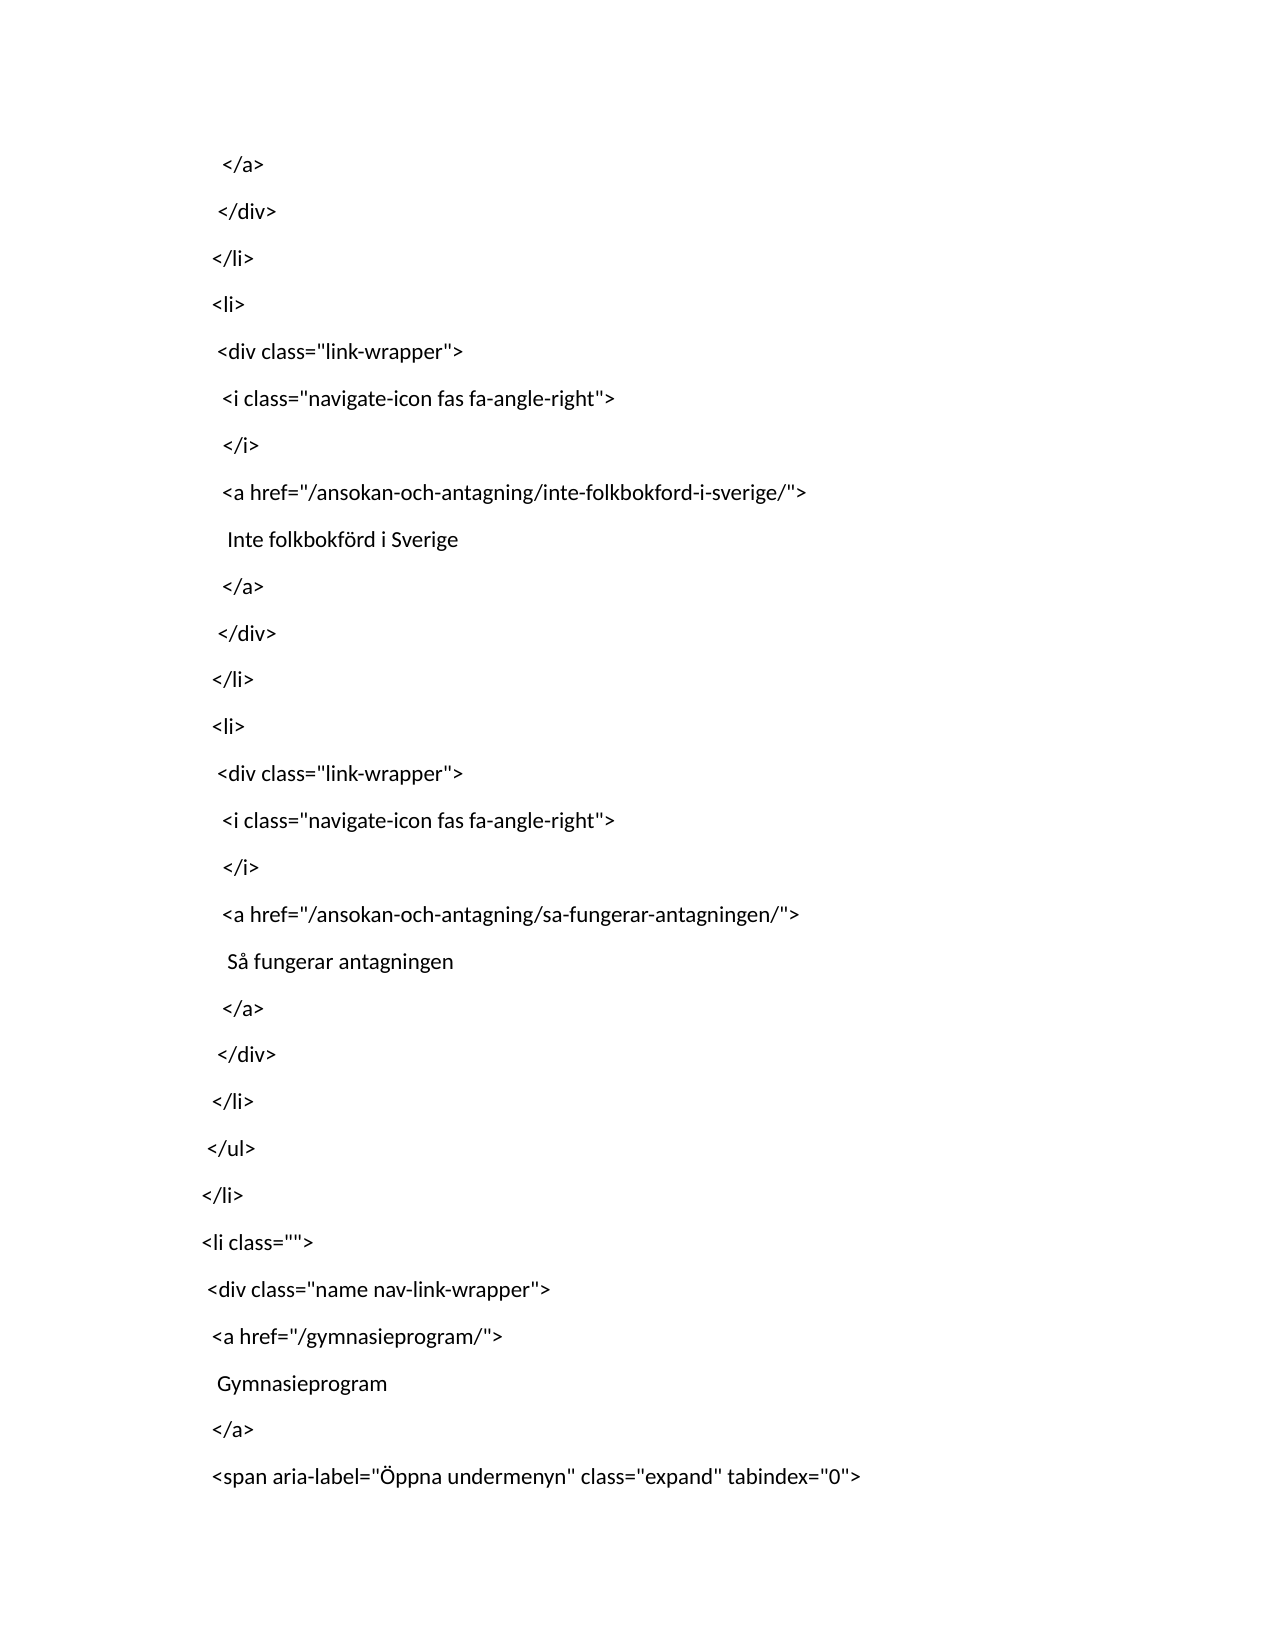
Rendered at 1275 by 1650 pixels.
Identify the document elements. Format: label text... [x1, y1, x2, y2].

text <i class="navigate-icon fas fa-angle-right"> [150, 806, 1125, 834]
text <a href="/ansokan-och-antagning/sa-fungerar-antagningen/"> [150, 900, 1125, 928]
text </a> [150, 994, 1125, 1022]
text </li> [150, 666, 1125, 694]
text Så fungerar antagningen [150, 947, 1125, 975]
text </li> [150, 1181, 1125, 1209]
text </a> [150, 1416, 1125, 1444]
text </div> [150, 1041, 1125, 1069]
text <div class="link-wrapper"> [150, 337, 1125, 366]
text <a href="/ansokan-och-antagning/inte-folkbokford-i-sverige/"> [150, 478, 1125, 506]
text <span aria-label="Öppna undermenyn" class="expand" tabindex="0"> [150, 1462, 1125, 1491]
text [150, 384, 1125, 412]
text </li> [150, 244, 1125, 272]
text </div> [150, 619, 1125, 647]
text </i> [150, 853, 1125, 881]
text Inte folkbokförd i Sverige [150, 525, 1125, 553]
text </i> [150, 431, 1125, 459]
text <a href="/gymnasieprogram/"> [150, 1322, 1125, 1350]
text </div> [150, 197, 1125, 225]
text <li> [150, 712, 1125, 741]
text </a> [150, 150, 1125, 178]
text Gymnasieprogram [150, 1369, 1125, 1397]
text </li> [150, 1087, 1125, 1116]
text <div class="name nav-link-wrapper"> [150, 1275, 1125, 1303]
text <li> [150, 291, 1125, 319]
text <li class=""> [150, 1228, 1125, 1256]
text </a> [150, 572, 1125, 600]
text <div class="link-wrapper"> [150, 759, 1125, 787]
text </ul> [150, 1134, 1125, 1162]
